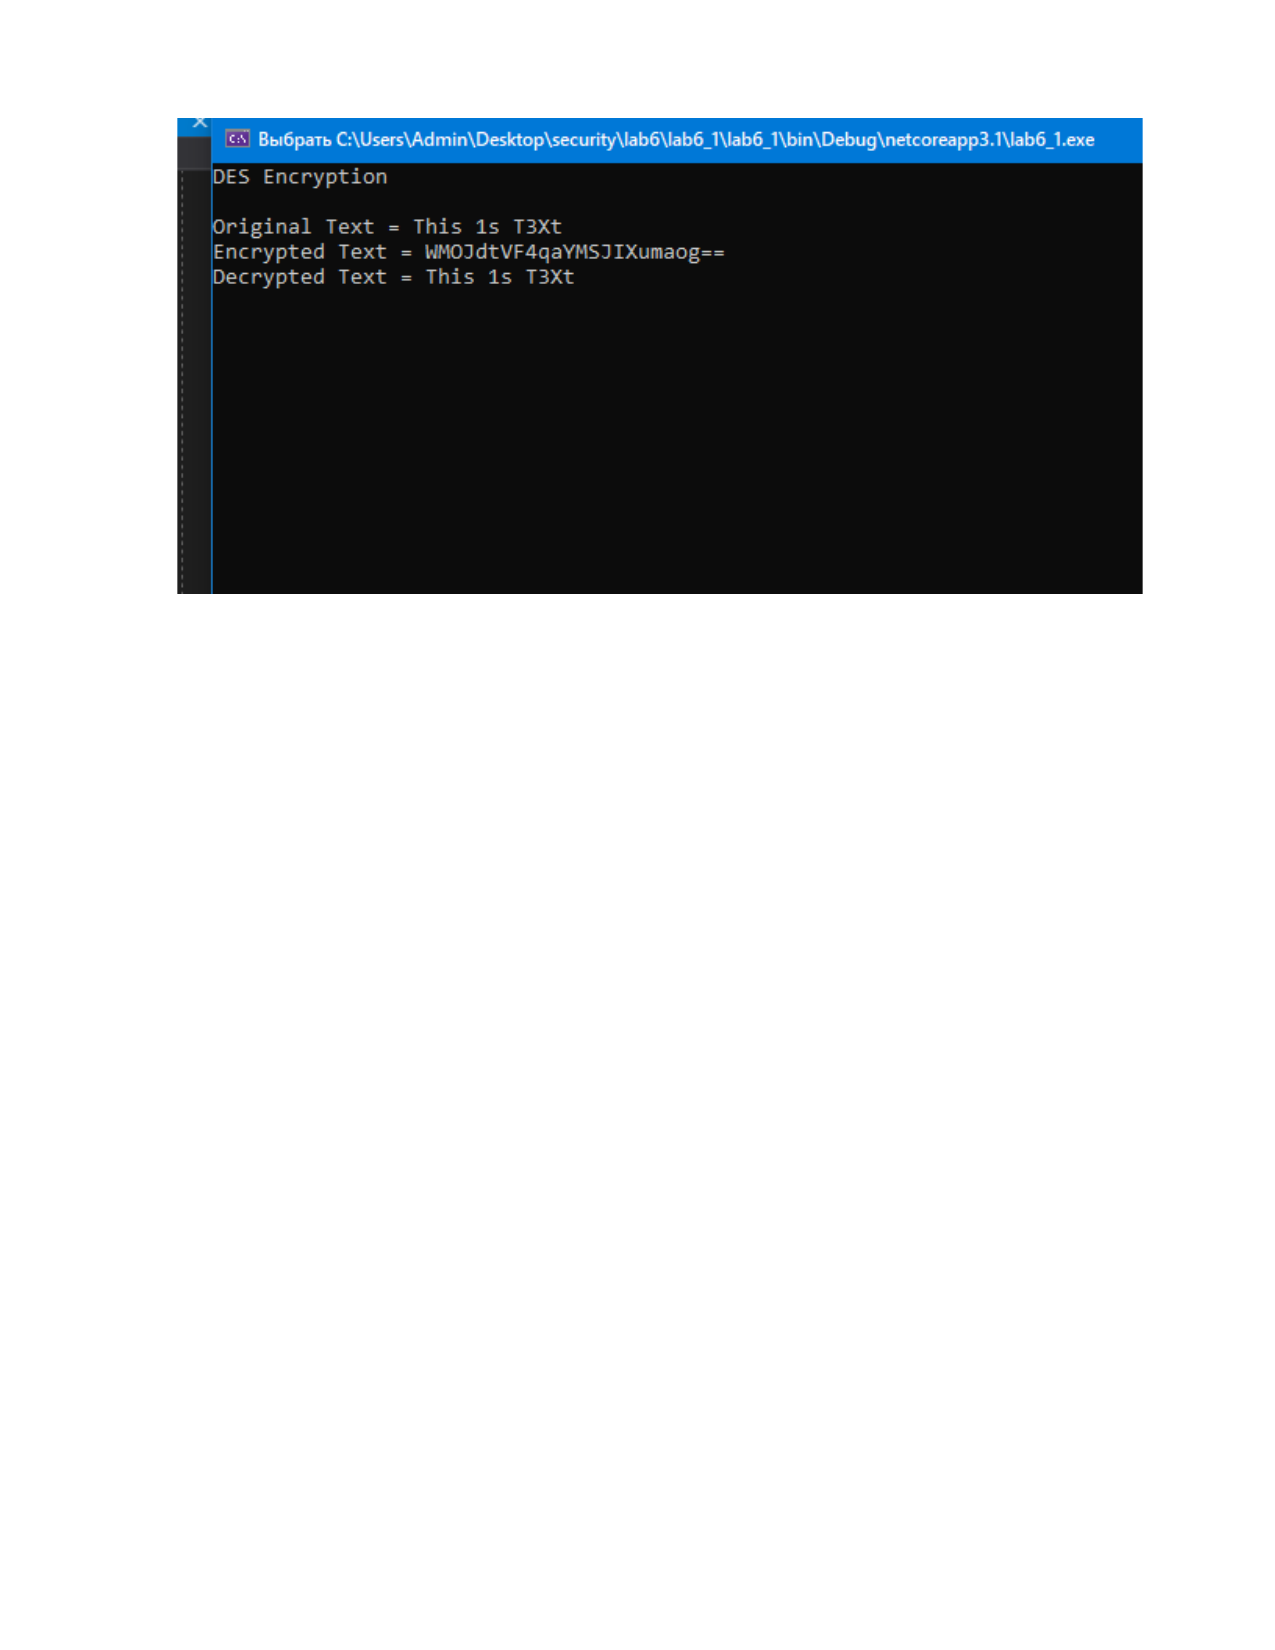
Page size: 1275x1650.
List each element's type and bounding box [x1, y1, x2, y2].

picture [177, 118, 1143, 594]
